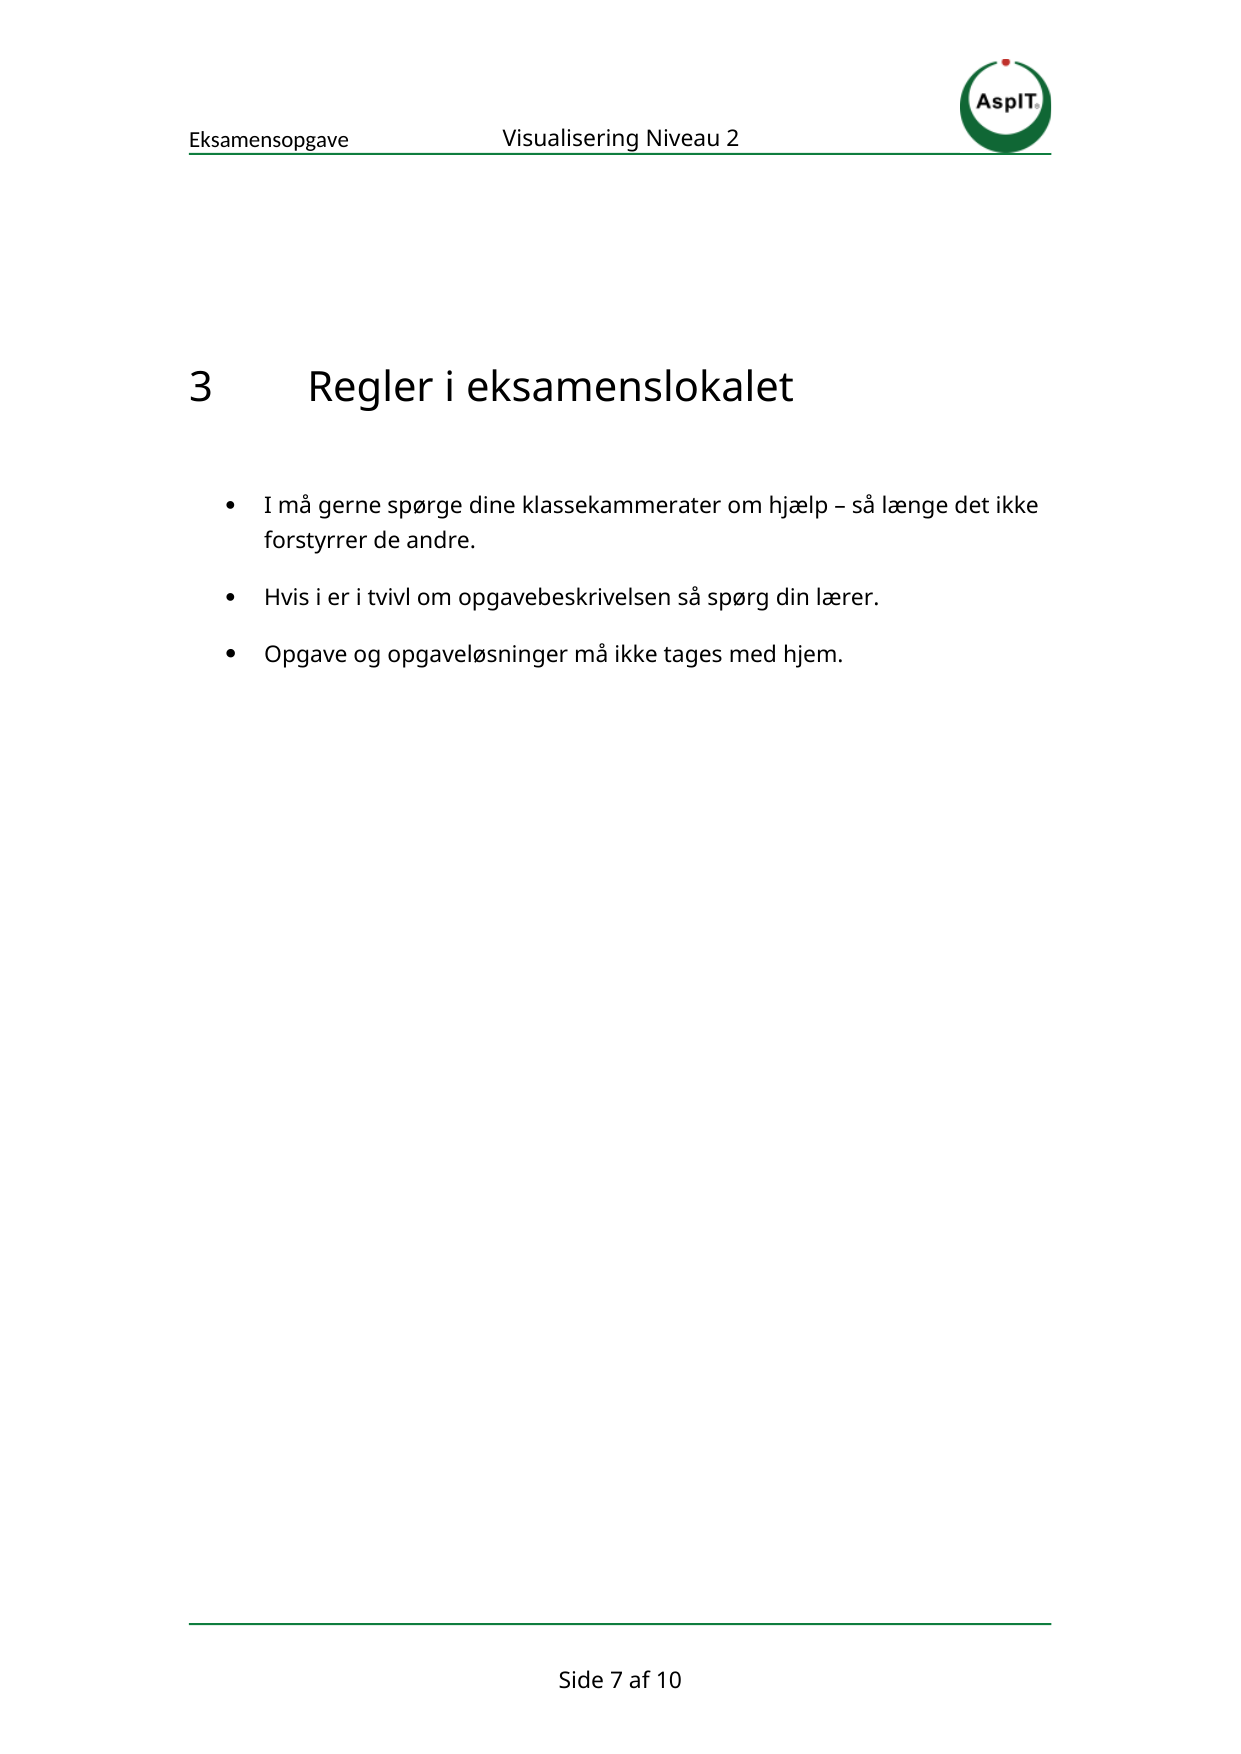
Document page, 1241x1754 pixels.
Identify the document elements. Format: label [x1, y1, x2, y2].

picture [960, 59, 1052, 153]
